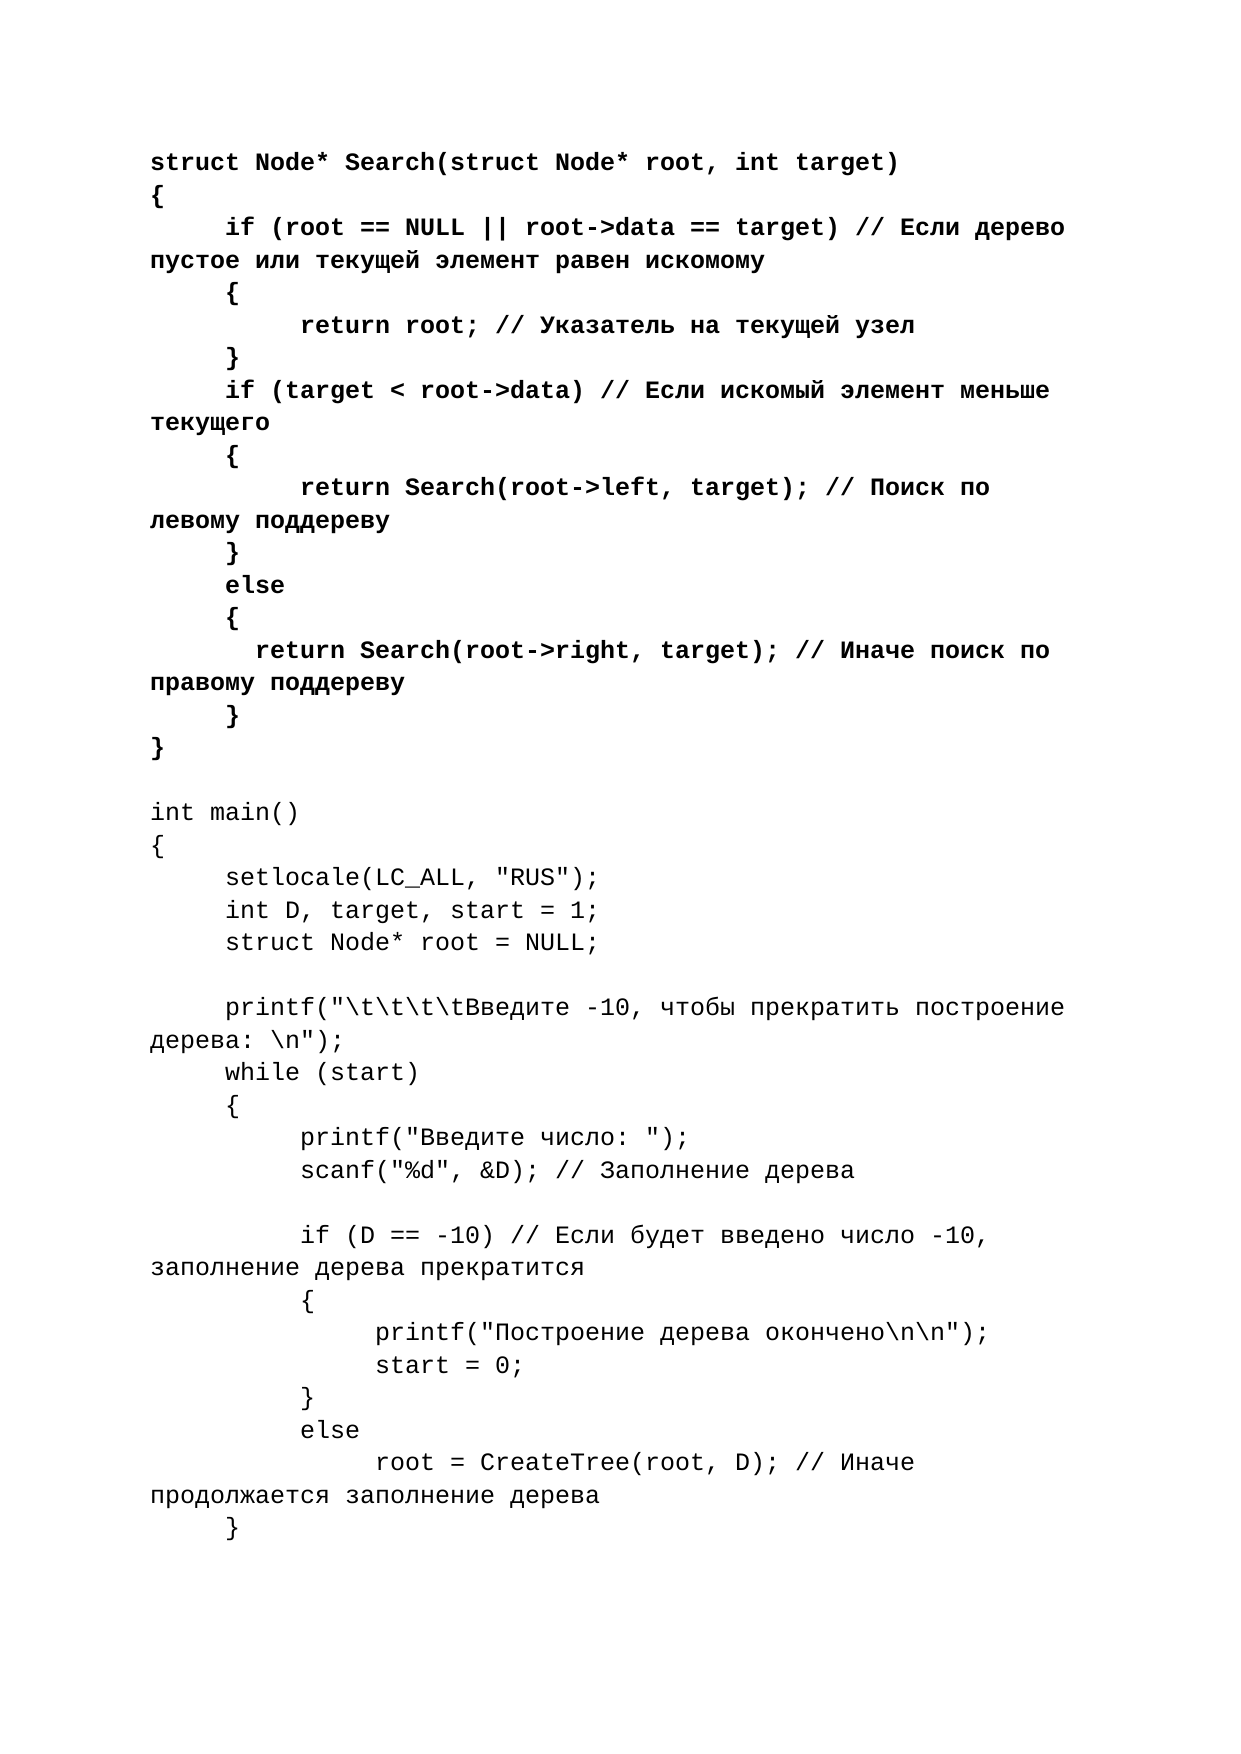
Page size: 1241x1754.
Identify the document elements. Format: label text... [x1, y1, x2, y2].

text int D, target, start = 1; [150, 897, 1090, 926]
text struct Node* root = NULL; [150, 930, 1090, 958]
text printf("Построение дерева окончено\n\n"); [150, 1320, 1090, 1348]
text { [150, 605, 1090, 633]
text } [150, 540, 1090, 568]
text scanf("%d", &D); // Заполнение дерева [150, 1157, 1090, 1186]
text { [150, 280, 1090, 308]
text printf("Введите число: "); [150, 1125, 1090, 1153]
text { [150, 832, 1090, 861]
text if (target < root->data) // Если искомый элемент меньше текущего [150, 377, 1090, 438]
text int main() [150, 800, 1090, 828]
text start = 0; [150, 1352, 1090, 1381]
text return root; // Указатель на текущей узел [150, 312, 1090, 341]
text } [150, 345, 1090, 373]
text printf("\t\t\t\tВведите -10, чтобы прекратить построение дерева: \n"); [150, 995, 1090, 1056]
text return Search(root->left, target); // Поиск по левому поддереву [150, 475, 1090, 536]
text } [150, 1515, 1090, 1543]
text while (start) [150, 1060, 1090, 1088]
text setlocale(LC_ALL, "RUS"); [150, 865, 1090, 893]
text { [150, 182, 1090, 211]
text else [150, 572, 1090, 601]
text } [150, 702, 1090, 731]
text return Search(root->right, target); // Иначе поиск по правому поддереву [150, 637, 1090, 698]
text root = CreateTree(root, D); // Иначе продолжается заполнение дерева [150, 1450, 1090, 1511]
text { [150, 442, 1090, 471]
text if (D == -10) // Если будет введено число -10, заполнение дерева прекратится [150, 1222, 1090, 1283]
text { [150, 1092, 1090, 1121]
text } [150, 735, 1090, 763]
text { [150, 1287, 1090, 1316]
text if (root == NULL || root->data == target) // Если дерево пустое или текущей элемент равен искомому [150, 215, 1090, 276]
text } [150, 1385, 1090, 1413]
text struct Node* Search(struct Node* root, int target) [150, 150, 1090, 178]
text else [150, 1417, 1090, 1446]
